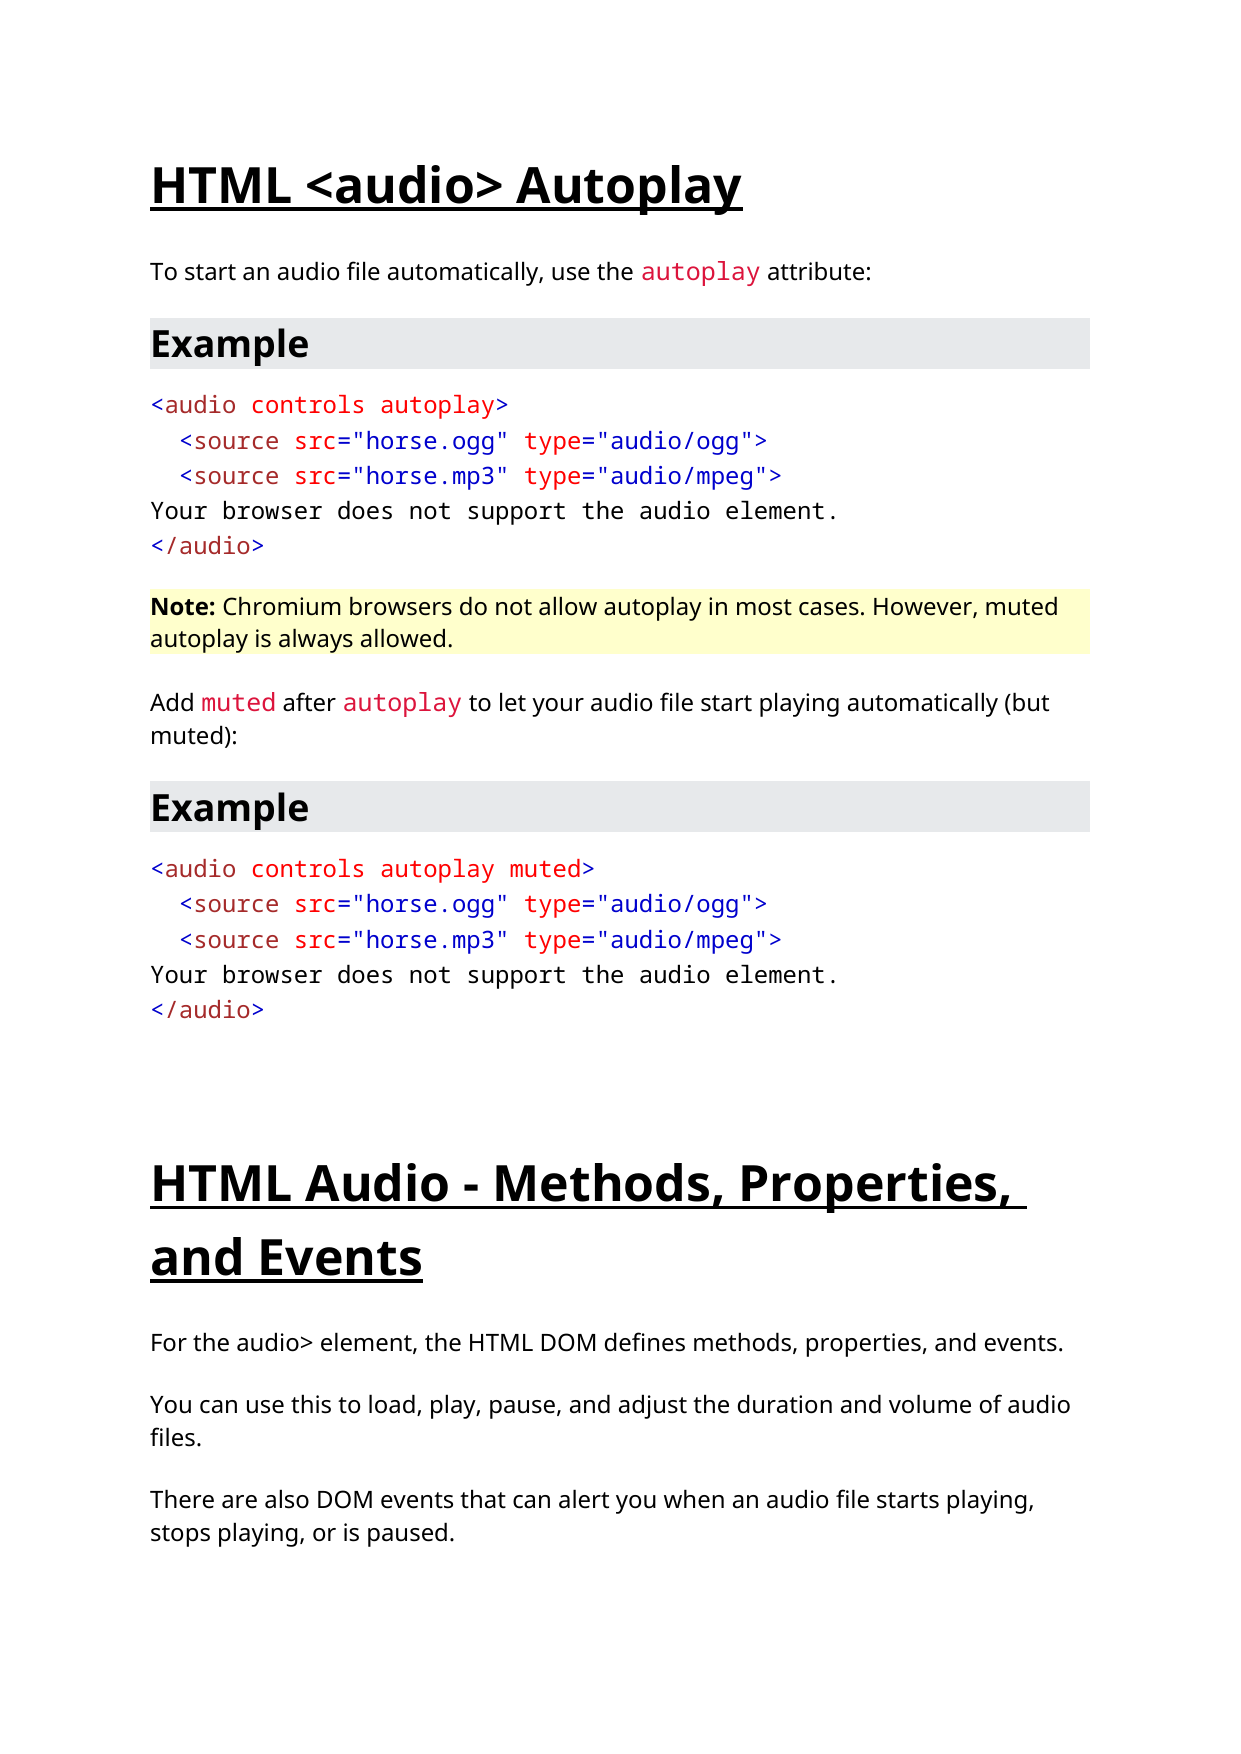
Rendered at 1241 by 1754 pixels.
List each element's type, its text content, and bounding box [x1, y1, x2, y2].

text <audio controls autoplay> <source src="horse.ogg" type="audio/ogg"> <source src="horse.mp3" type="audio/mpeg"> Your browser does not support the audio element. </audio> [150, 388, 1090, 562]
text You can use this to load, play, pause, and adjust the duration and volume of audio files. [150, 1388, 1090, 1453]
text To start an audio file automatically, use the autoplay attribute: [150, 253, 1090, 288]
text There are also DOM events that can alert you when an audio file starts playing, stops playing, or is paused. [150, 1483, 1090, 1548]
text For the audio> element, the HTML DOM defines methods, properties, and events. [150, 1326, 1090, 1358]
text Note: Chromium browsers do not allow autoplay in most cases. However, muted autoplay is always allowed. [150, 589, 1090, 654]
subtitle HTML <audio> Autoplay [150, 150, 1090, 218]
subtitle HTML Audio - Methods, Properties, and Events [150, 1148, 1090, 1290]
subtitle Example [150, 781, 1090, 832]
subtitle Example [150, 318, 1090, 369]
text <audio controls autoplay muted> <source src="horse.ogg" type="audio/ogg"> <source src="horse.mp3" type="audio/mpeg"> Your browser does not support the audio element. </audio> [150, 852, 1090, 1025]
text Add muted after autoplay to let your audio file start playing automatically (but muted): [150, 684, 1090, 751]
